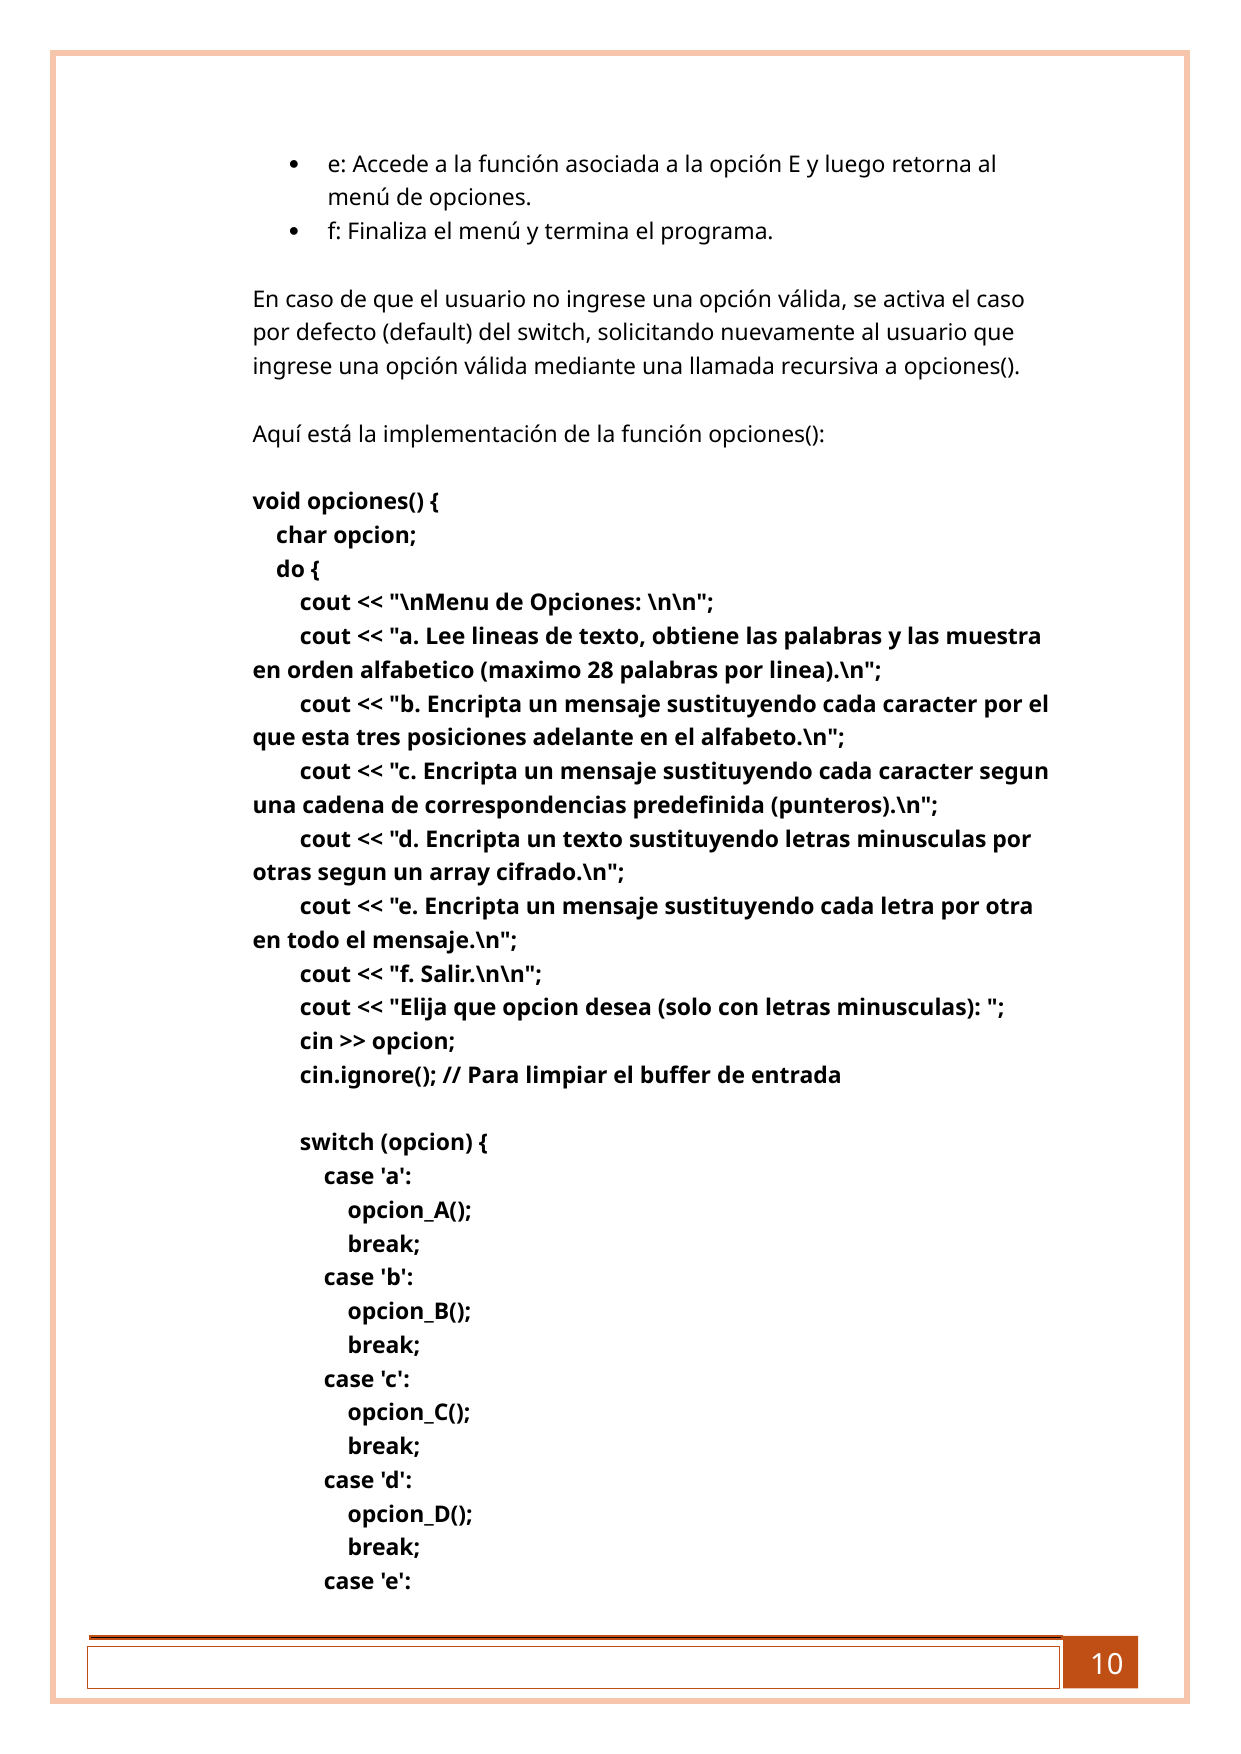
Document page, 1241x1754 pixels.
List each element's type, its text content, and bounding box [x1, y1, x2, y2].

list opcion_C(); [252, 1396, 1063, 1427]
list Aquí está la implementación de la función opciones(): [252, 417, 1063, 449]
list opcion_B(); [252, 1295, 1063, 1326]
list cout << "e. Encripta un mensaje sustituyendo cada letra por otra en todo el mensaje.\n"; [252, 890, 1063, 955]
list cout << "d. Encripta un texto sustituyendo letras minusculas por otras segun un array cifrado.\n"; [252, 822, 1063, 887]
list void opciones() { [252, 485, 1063, 516]
list cout << "f. Salir.\n\n"; [252, 957, 1063, 989]
list break; [252, 1531, 1063, 1562]
list case 'b': [252, 1261, 1063, 1292]
list break; [252, 1227, 1063, 1259]
list char opcion; [252, 519, 1063, 550]
list f: Finaliza el menú y termina el programa. [290, 215, 1063, 246]
list cin.ignore(); // Para limpiar el buffer de entrada [252, 1059, 1063, 1090]
list break; [252, 1329, 1063, 1360]
list cin >> opcion; [252, 1025, 1063, 1056]
list cout << "b. Encripta un mensaje sustituyendo cada caracter por el que esta tres posiciones adelante en el alfabeto.\n"; [252, 687, 1063, 752]
list cout << "Elija que opcion desea (solo con letras minusculas): "; [252, 991, 1063, 1022]
list case 'd': [252, 1464, 1063, 1495]
list cout << "\nMenu de Opciones: \n\n"; [252, 586, 1063, 617]
list En caso de que el usuario no ingrese una opción válida, se activa el caso por defecto (default) del switch, solicitando nuevamente al usuario que ingrese una opción válida mediante una llamada recursiva a opciones(). [252, 282, 1063, 381]
list opcion_D(); [252, 1497, 1063, 1529]
list cout << "a. Lee lineas de texto, obtiene las palabras y las muestra en orden alfabetico (maximo 28 palabras por linea).\n"; [252, 620, 1063, 685]
list e: Accede a la función asociada a la opción E y luego retorna al menú de opciones. [290, 147, 1063, 212]
list opcion_A(); [252, 1194, 1063, 1225]
list do { [252, 552, 1063, 584]
list switch (opcion) { [252, 1126, 1063, 1157]
list case 'c': [252, 1362, 1063, 1394]
list break; [252, 1430, 1063, 1461]
list case 'e': [252, 1565, 1063, 1596]
list cout << "c. Encripta un mensaje sustituyendo cada caracter segun una cadena de correspondencias predefinida (punteros).\n"; [252, 755, 1063, 820]
list case 'a': [252, 1160, 1063, 1191]
